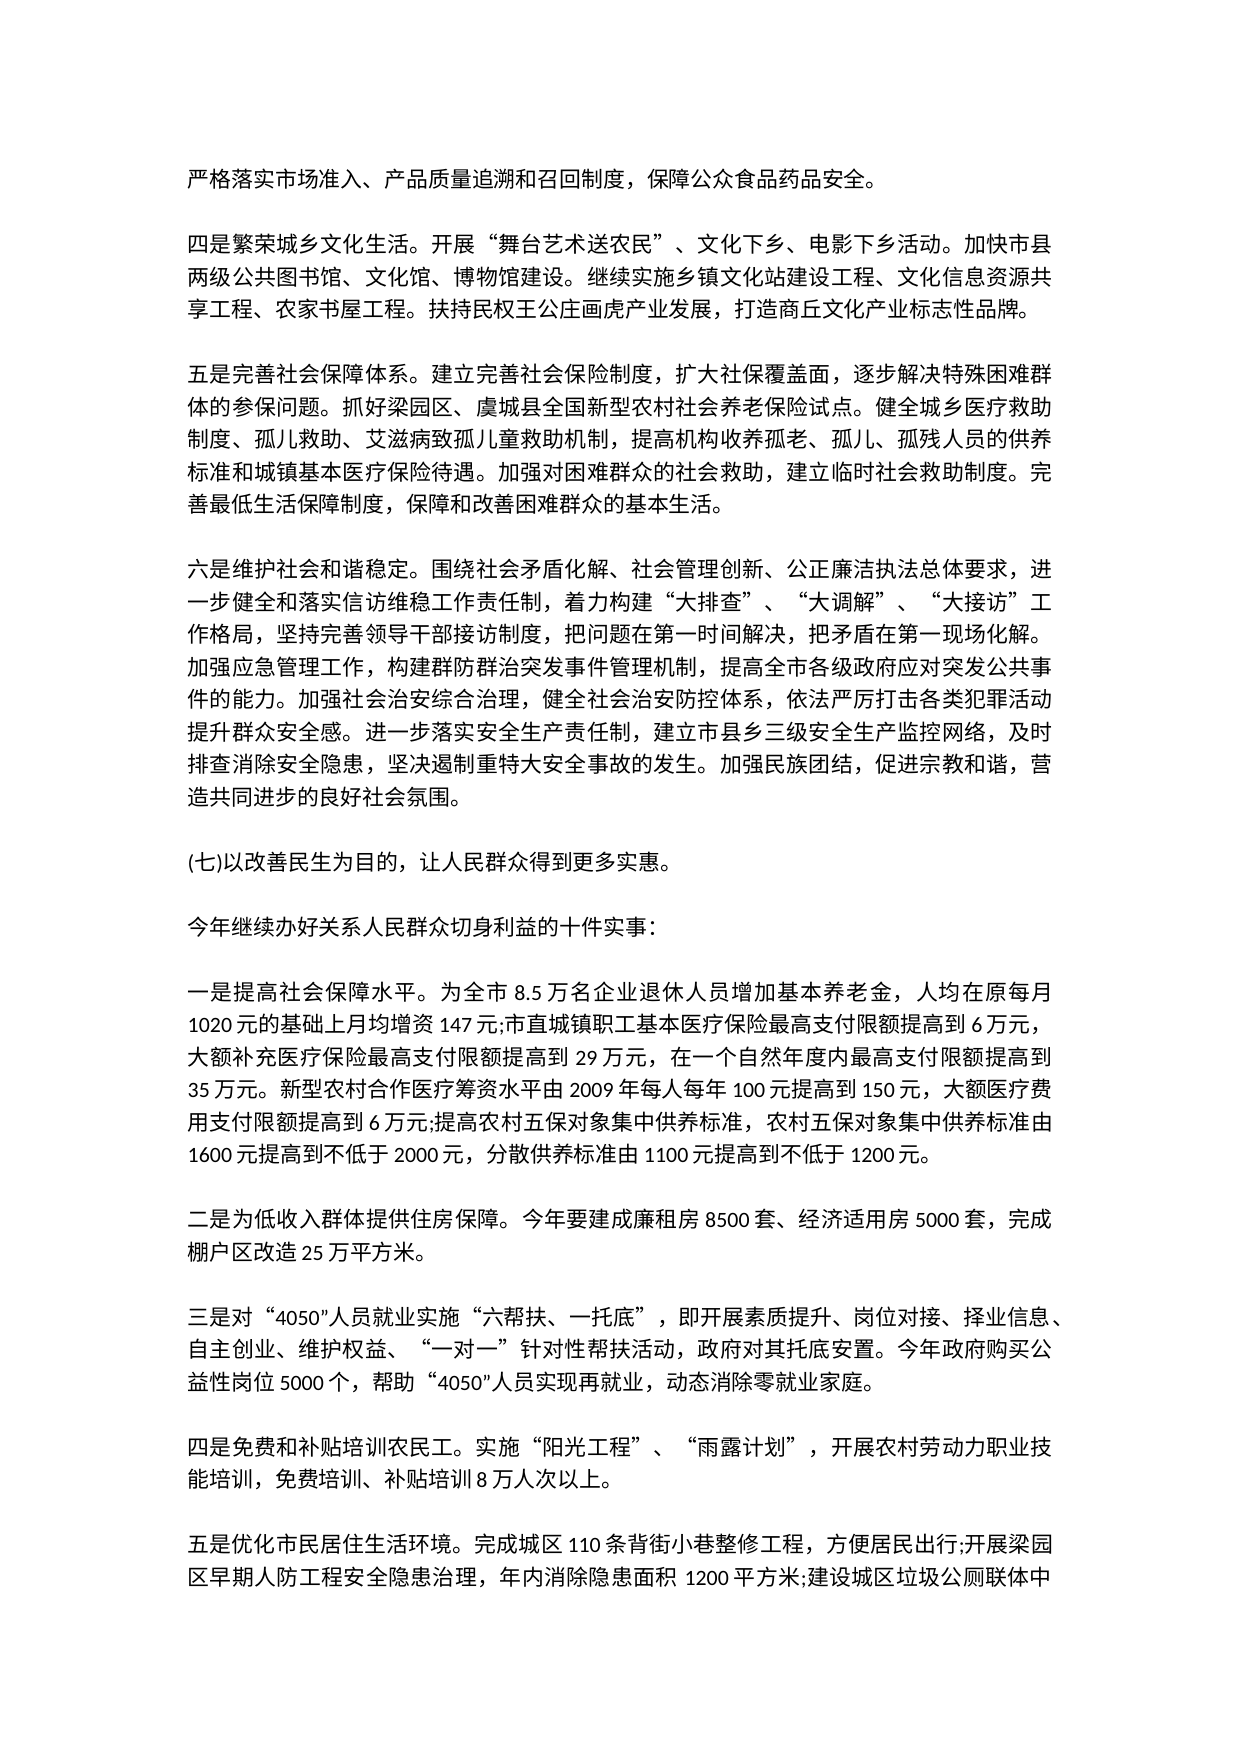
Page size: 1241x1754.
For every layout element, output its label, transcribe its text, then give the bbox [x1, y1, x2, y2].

text 一是提高社会保障水平。为全市8.5万名企业退休人员增加基本养老金，人均在原每月1020元的基础上月均增资147元;市直城镇职工基本医疗保险最高支付限额提高到6万元，大额补充医疗保险最高支付限额提高到29万元，在一个自然年度内最高支付限额提高到35万元。新型农村合作医疗筹资水平由2009年每人每年100元提高到150元，大额医疗费用支付限额提高到6万元;提高农村五保对象集中供养标准，农村五保对象集中供养标准由1600元提高到不低于2000元，分散供养标准由1100元提高到不低于1200元。 [187, 974, 1053, 1169]
text 四是免费和补贴培训农民工。实施“阳光工程”、“雨露计划”，开展农村劳动力职业技能培训，免费培训、补贴培训8万人次以上。 [187, 1429, 1053, 1494]
text 五是完善社会保障体系。建立完善社会保险制度，扩大社保覆盖面，逐步解决特殊困难群体的参保问题。抓好梁园区、虞城县全国新型农村社会养老保险试点。健全城乡医疗救助制度、孤儿救助、艾滋病致孤儿童救助机制，提高机构收养孤老、孤儿、孤残人员的供养标准和城镇基本医疗保险待遇。加强对困难群众的社会救助，建立临时社会救助制度。完善最低生活保障制度，保障和改善困难群众的基本生活。 [187, 357, 1053, 519]
text 四是繁荣城乡文化生活。开展“舞台艺术送农民”、文化下乡、电影下乡活动。加快市县两级公共图书馆、文化馆、博物馆建设。继续实施乡镇文化站建设工程、文化信息资源共享工程、农家书屋工程。扶持民权王公庄画虎产业发展，打造商丘文化产业标志性品牌。 [187, 227, 1053, 324]
text (七)以改善民生为目的，让人民群众得到更多实惠。 [187, 844, 1053, 877]
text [187, 162, 1053, 194]
text 二是为低收入群体提供住房保障。今年要建成廉租房8500套、经济适用房5000套，完成棚户区改造25万平方米。 [187, 1202, 1053, 1267]
text 三是对“4050”人员就业实施“六帮扶、一托底”，即开展素质提升、岗位对接、择业信息、自主创业、维护权益、“一对一”针对性帮扶活动，政府对其托底安置。今年政府购买公益性岗位5000个，帮助“4050”人员实现再就业，动态消除零就业家庭。 [187, 1299, 1053, 1397]
text 六是维护社会和谐稳定。围绕社会矛盾化解、社会管理创新、公正廉洁执法总体要求，进一步健全和落实信访维稳工作责任制，着力构建“大排查”、“大调解”、“大接访”工作格局，坚持完善领导干部接访制度，把问题在第一时间解决，把矛盾在第一现场化解。加强应急管理工作，构建群防群治突发事件管理机制，提高全市各级政府应对突发公共事件的能力。加强社会治安综合治理，健全社会治安防控体系，依法严厉打击各类犯罪活动，提升群众安全感。进一步落实安全生产责任制，建立市县乡三级安全生产监控网络，及时排查消除安全隐患，坚决遏制重特大安全事故的发生。加强民族团结，促进宗教和谐，营造共同进步的良好社会氛围。 [187, 552, 1053, 812]
text 今年继续办好关系人民群众切身利益的十件实事： [187, 909, 1053, 942]
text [187, 1527, 1053, 1592]
